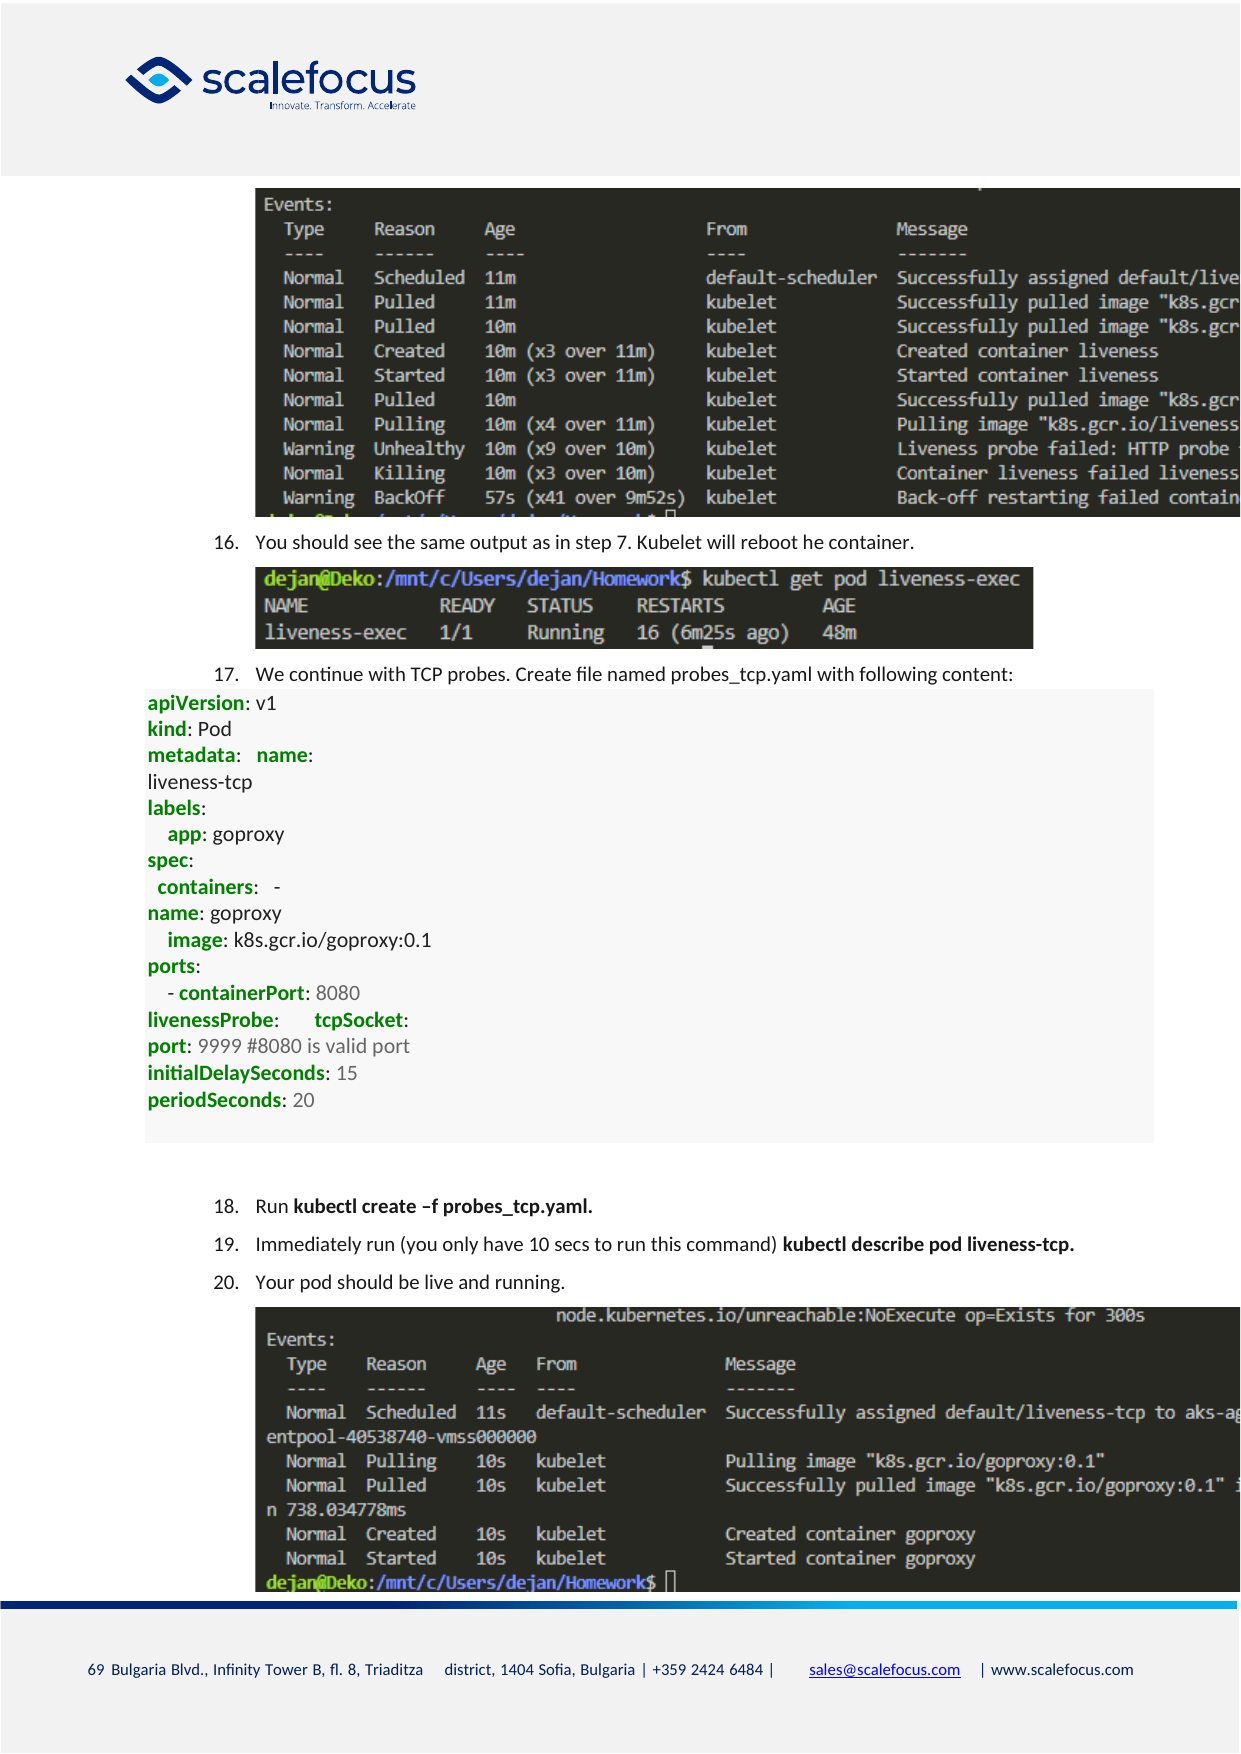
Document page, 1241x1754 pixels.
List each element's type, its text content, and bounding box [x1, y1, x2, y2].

picture [255, 567, 1034, 649]
list We continue with TCP probes. Create file named probes_tcp.yaml with following content: [213, 661, 1151, 687]
list Your pod should be live and running. [213, 1269, 1151, 1294]
picture [255, 1307, 1241, 1592]
list You should see the same output as in step 7. Kubelet will reboot he container. [213, 529, 1151, 555]
picture [255, 188, 1241, 517]
picture [30, 1658, 1205, 1700]
list Immediately run (you only have 10 secs to run this command) kubectl describe pod liveness-tcp. [213, 1231, 1151, 1256]
picture [0, 1600, 697, 1609]
list Run kubectl create –f probes_tcp.yaml. [213, 1193, 1151, 1218]
table_header apiVersion: v1 kind: Pod metadata: name: liveness-tcp labels: app: goproxy spec: containers: - name: goproxy image: k8s.gcr.io/goproxy:0.1 ports: - containerPort: 8080 livenessProbe: tcpSocket: port: 9999 #8080 is valid port initialDelaySeconds: 15 periodSeconds: 20 [145, 689, 1154, 1143]
